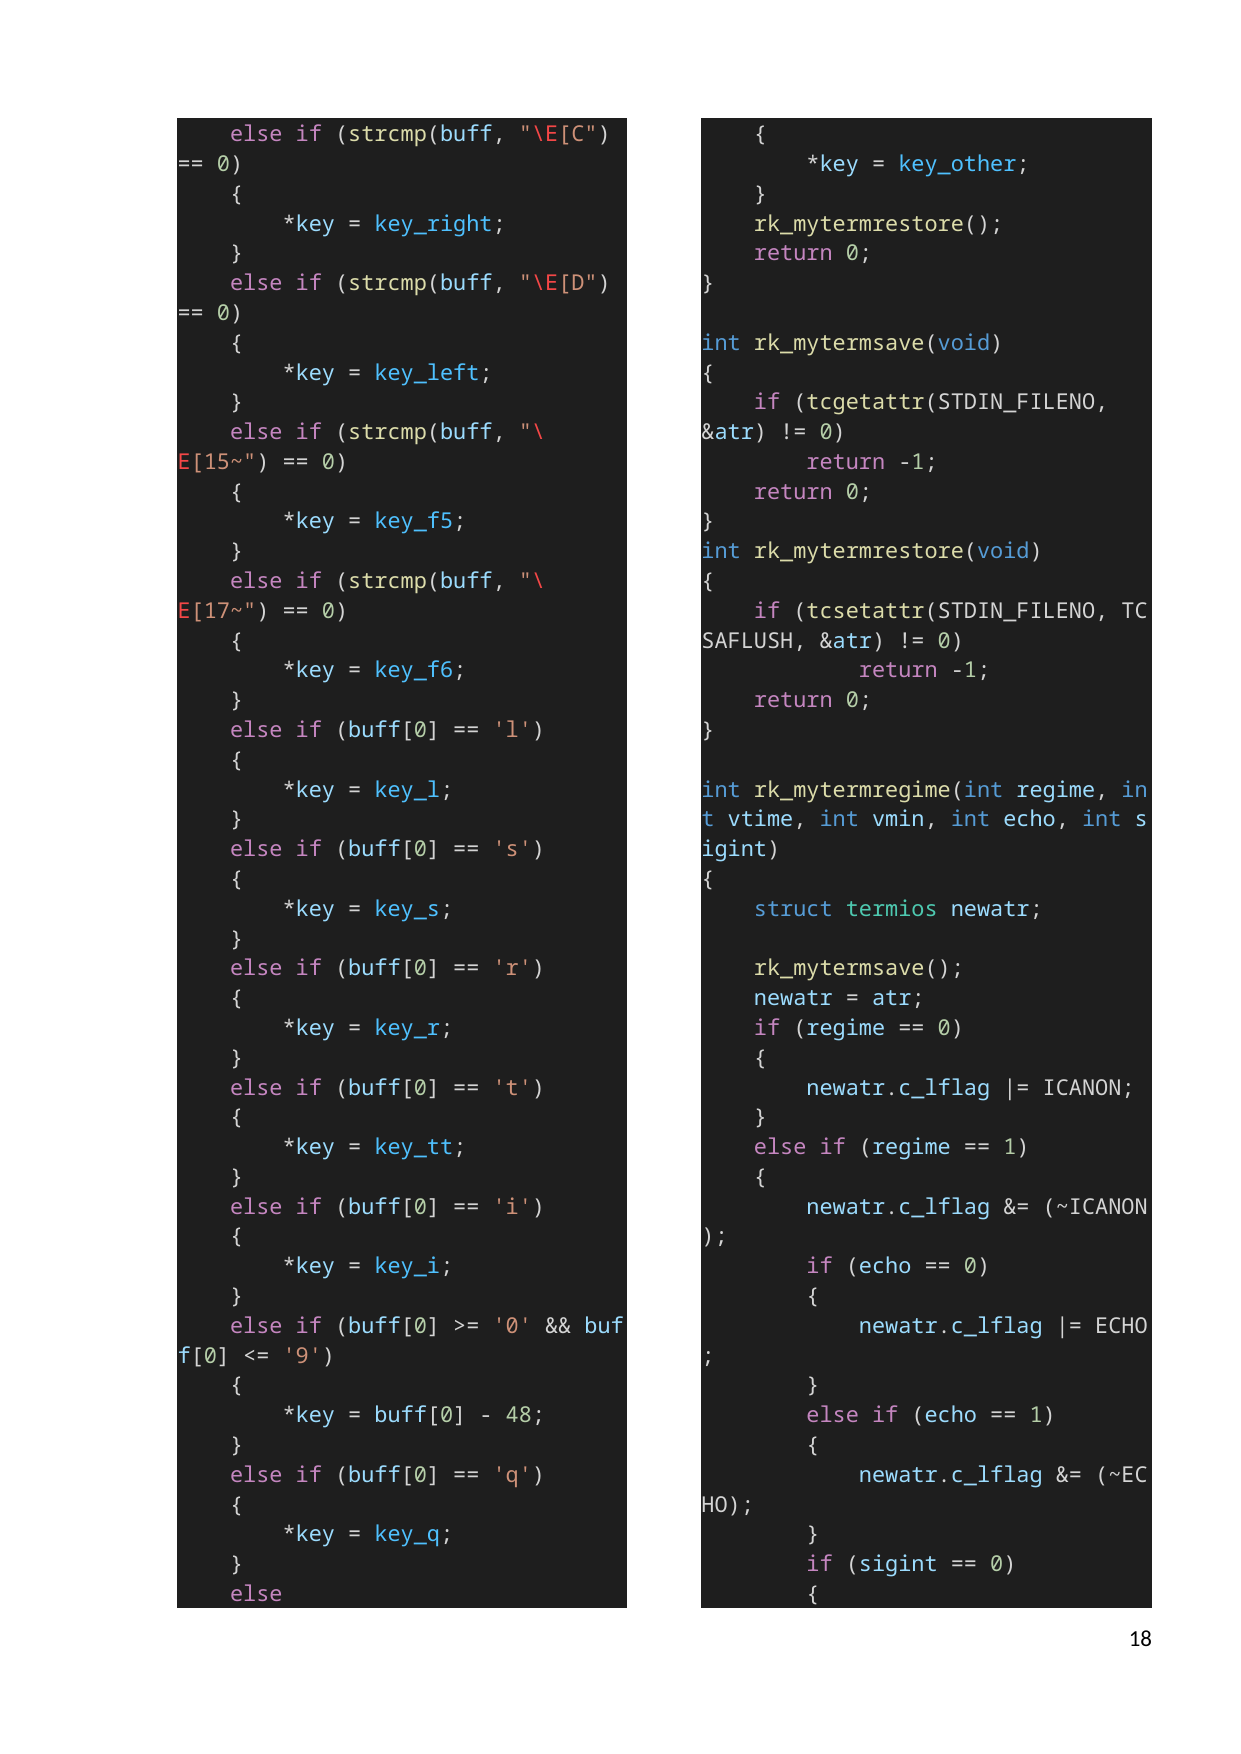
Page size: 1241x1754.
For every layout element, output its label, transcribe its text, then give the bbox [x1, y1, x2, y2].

text else if (strcmp(buff, "\E[C") == 0) [177, 118, 627, 178]
text } [701, 1101, 1152, 1131]
text *key = key_tt; [177, 1131, 627, 1161]
text else if (buff[0] == 'q') [177, 1459, 627, 1488]
text } [177, 684, 627, 714]
text { [177, 1220, 627, 1250]
text *key = key_other; [701, 148, 1152, 178]
text if (tcsetattr(STDIN_FILENO, TCSAFLUSH, &atr) != 0) [701, 595, 1152, 654]
text { [177, 178, 627, 207]
text { [177, 1488, 627, 1518]
text return 0; [701, 476, 1152, 505]
text rk_mytermrestore(); [701, 207, 1152, 237]
text { [701, 863, 1152, 893]
text else if (buff[0] == 's') [177, 833, 627, 863]
text { [177, 982, 627, 1012]
text } [177, 1280, 627, 1310]
text } [701, 1518, 1152, 1548]
text else if (strcmp(buff, "\E[15~") == 0) [177, 416, 627, 476]
text int rk_mytermregime(int regime, int vtime, int vmin, int echo, int sigint) [701, 773, 1152, 863]
text return 0; [701, 684, 1152, 714]
text *key = buff[0] - 48; [177, 1399, 627, 1429]
text } [177, 803, 627, 833]
text *key = key_i; [177, 1250, 627, 1280]
text else if (buff[0] == 't') [177, 1071, 627, 1101]
text if (sigint == 0) [701, 1548, 1152, 1578]
text else if (regime == 1) [701, 1131, 1152, 1161]
text } [701, 505, 1152, 535]
text } [177, 922, 627, 952]
text else if (buff[0] >= '0' && buff[0] <= '9') [177, 1310, 627, 1369]
text { [177, 1101, 627, 1131]
text if (echo == 0) [701, 1250, 1152, 1280]
text *key = key_s; [177, 893, 627, 922]
text } [701, 714, 1152, 744]
text *key = key_q; [177, 1518, 627, 1548]
text { [701, 1429, 1152, 1459]
text if (regime == 0) [701, 1012, 1152, 1042]
text { [177, 863, 627, 893]
text *key = key_r; [177, 1012, 627, 1042]
text struct termios newatr; [701, 893, 1152, 922]
text else if (buff[0] == 'l') [177, 714, 627, 744]
text return 0; [701, 237, 1152, 267]
text } [177, 1161, 627, 1191]
text } [177, 386, 627, 416]
text return -1; [701, 446, 1152, 476]
text if (tcgetattr(STDIN_FILENO, &atr) != 0) [701, 386, 1152, 446]
text { [701, 1042, 1152, 1071]
text newatr.c_lflag |= ICANON; [701, 1071, 1152, 1101]
text } [701, 267, 1152, 297]
text } [177, 237, 627, 267]
text } [177, 535, 627, 565]
text *key = key_f6; [177, 654, 627, 684]
text int rk_mytermsave(void) [701, 327, 1152, 356]
text *key = key_f5; [177, 505, 627, 535]
text int rk_mytermrestore(void) [701, 535, 1152, 565]
text { [701, 565, 1152, 595]
text newatr = atr; [701, 982, 1152, 1012]
text { [177, 744, 627, 773]
text { [177, 1369, 627, 1399]
text rk_mytermsave(); [701, 952, 1152, 982]
text { [701, 356, 1152, 386]
text } [177, 1429, 627, 1459]
text newatr.c_lflag &= (~ECHO); [701, 1459, 1152, 1518]
text *key = key_right; [177, 207, 627, 237]
text newatr.c_lflag &= (~ICANON); [701, 1191, 1152, 1250]
text else if (buff[0] == 'i') [177, 1191, 627, 1220]
text { [701, 118, 1152, 148]
text return -1; [701, 654, 1152, 684]
text { [701, 1578, 1152, 1608]
text else if (strcmp(buff, "\E[D") == 0) [177, 267, 627, 327]
text } [177, 1042, 627, 1071]
text { [177, 624, 627, 654]
text else if (strcmp(buff, "\E[17~") == 0) [177, 565, 627, 624]
text else [177, 1578, 627, 1608]
text *key = key_l; [177, 773, 627, 803]
text } [177, 1548, 627, 1578]
text } [701, 178, 1152, 207]
text { [177, 327, 627, 356]
text newatr.c_lflag |= ECHO; [701, 1310, 1152, 1369]
text { [701, 1280, 1152, 1310]
text { [177, 476, 627, 505]
text } [701, 1369, 1152, 1399]
text else if (echo == 1) [701, 1399, 1152, 1429]
text { [701, 1161, 1152, 1191]
text else if (buff[0] == 'r') [177, 952, 627, 982]
text *key = key_left; [177, 356, 627, 386]
